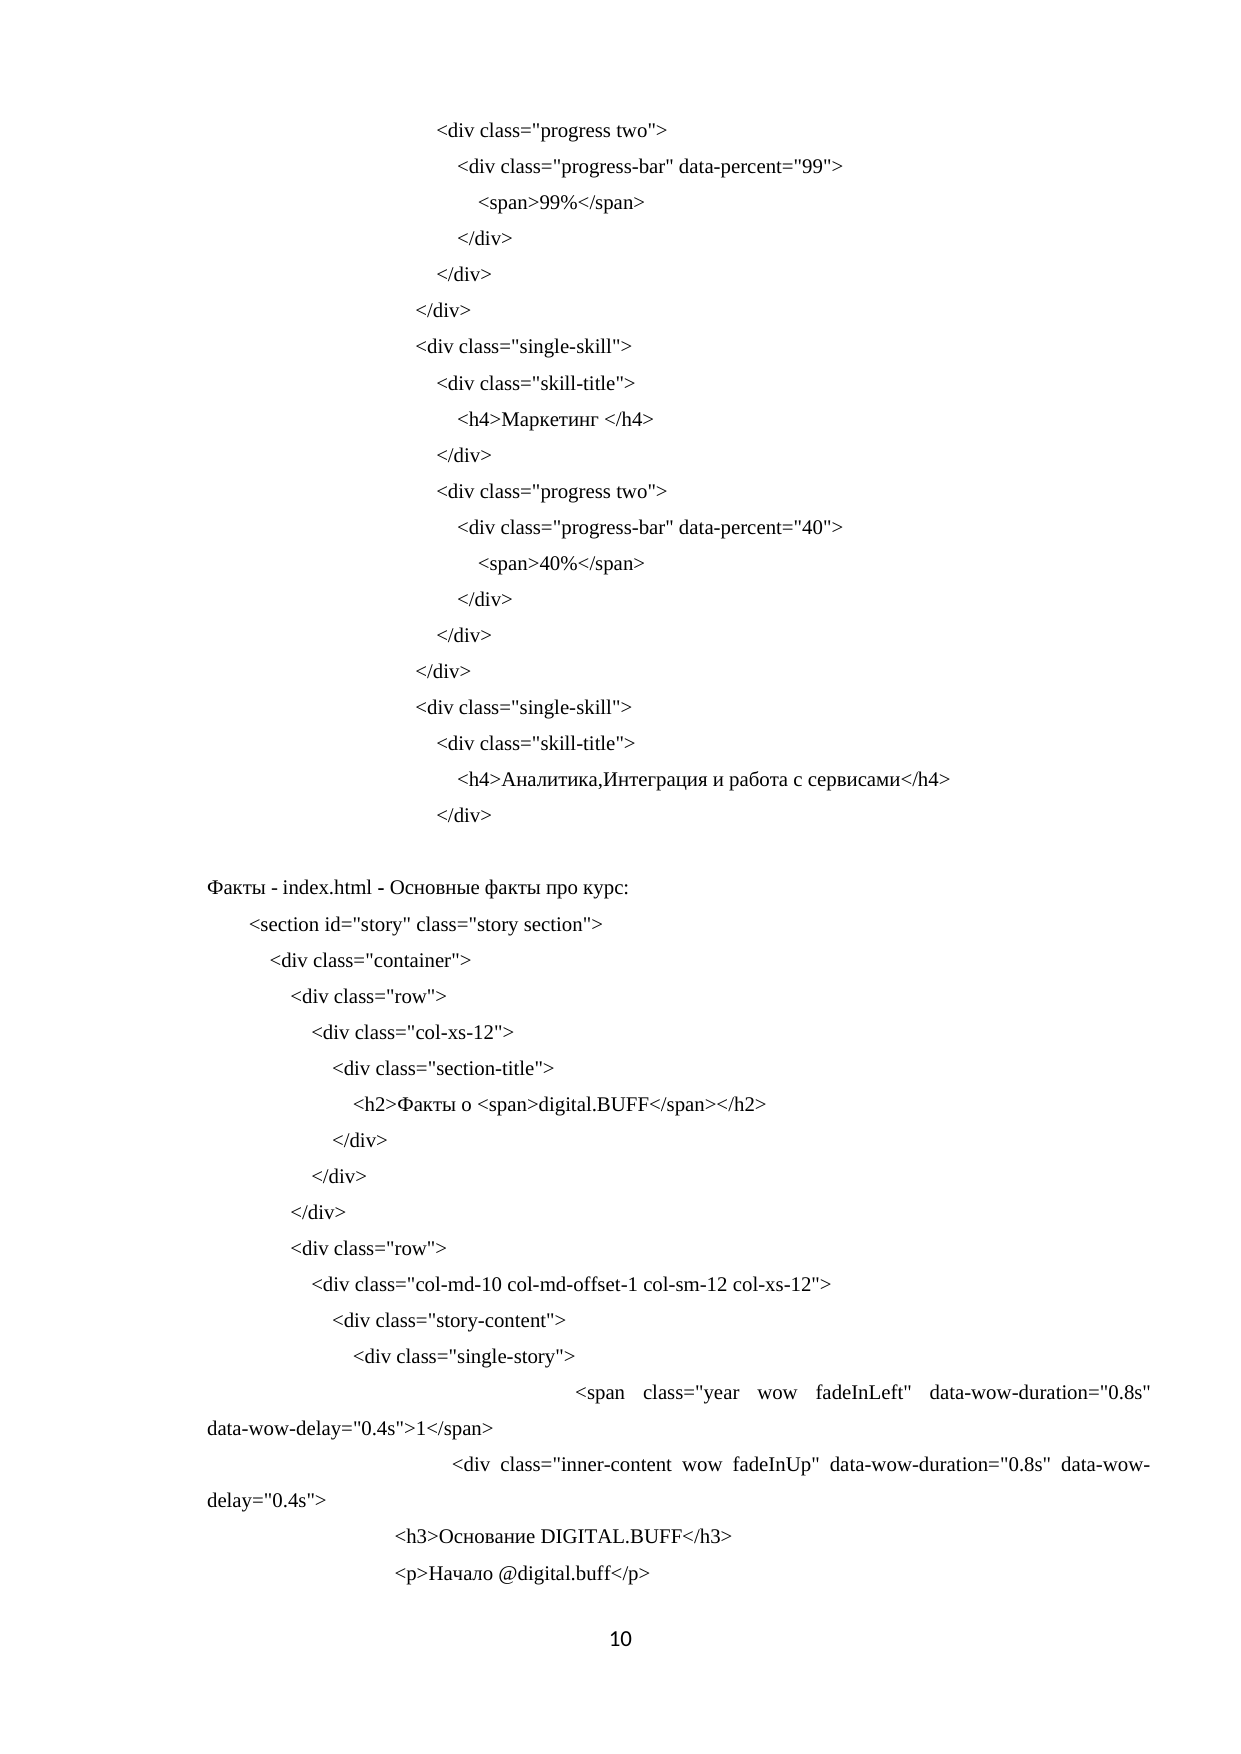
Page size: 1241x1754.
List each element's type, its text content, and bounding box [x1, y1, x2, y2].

list <div class="progress-bar" data-percent="40"> [207, 514, 1152, 539]
list </div> [207, 623, 1152, 647]
list <h2>Факты о <span>digital.BUFF</span></h2> [207, 1092, 1152, 1116]
list <div class="skill-title"> [207, 370, 1152, 394]
list </div> [207, 226, 1152, 250]
list <div class="inner-content wow fadeInUp" data-wow-duration="0.8s" data-wow-delay="0.4s"> [207, 1452, 1152, 1512]
list Факты - index.html - Основные факты про курс: [207, 875, 1152, 899]
list </div> [207, 1200, 1152, 1224]
list </div> [207, 262, 1152, 286]
list <div class="col-md-10 col-md-offset-1 col-sm-12 col-xs-12"> [207, 1272, 1152, 1296]
list </div> [207, 659, 1152, 683]
list <div class="story-content"> [207, 1308, 1152, 1332]
list <h3>Основание DIGITAL.BUFF</h3> [207, 1524, 1152, 1548]
list <section id="story" class="story section"> [207, 912, 1152, 936]
list <span>40%</span> [207, 551, 1152, 575]
list <div class="single-story"> [207, 1344, 1152, 1368]
list <div class="progress two"> [207, 478, 1152, 503]
list <h4>Аналитика,Интеграция и работа с сервисами</h4> [207, 767, 1152, 791]
list </div> [207, 587, 1152, 611]
list </div> [207, 803, 1152, 827]
list <div class="container"> [207, 948, 1152, 972]
list <div class="progress-bar" data-percent="99"> [207, 154, 1152, 178]
list </div> [207, 442, 1152, 467]
list <div class="skill-title"> [207, 731, 1152, 755]
list </div> [207, 1164, 1152, 1188]
list <div class="single-skill"> [207, 695, 1152, 719]
list <div class="row"> [207, 984, 1152, 1008]
list <span class="year wow fadeInLeft" data-wow-duration="0.8s" data-wow-delay="0.4s">1</span> [207, 1380, 1152, 1440]
list <h4>Маркетинг </h4> [207, 406, 1152, 431]
list <div class="col-xs-12"> [207, 1020, 1152, 1044]
list <div class="progress two"> [207, 118, 1152, 142]
list <span>99%</span> [207, 190, 1152, 214]
list <div class="single-skill"> [207, 334, 1152, 358]
list <div class="row"> [207, 1236, 1152, 1260]
list </div> [207, 298, 1152, 322]
list </div> [207, 1128, 1152, 1152]
list <div class="section-title"> [207, 1056, 1152, 1080]
list <p>Начало @digital.buff</p> [207, 1561, 1152, 1584]
